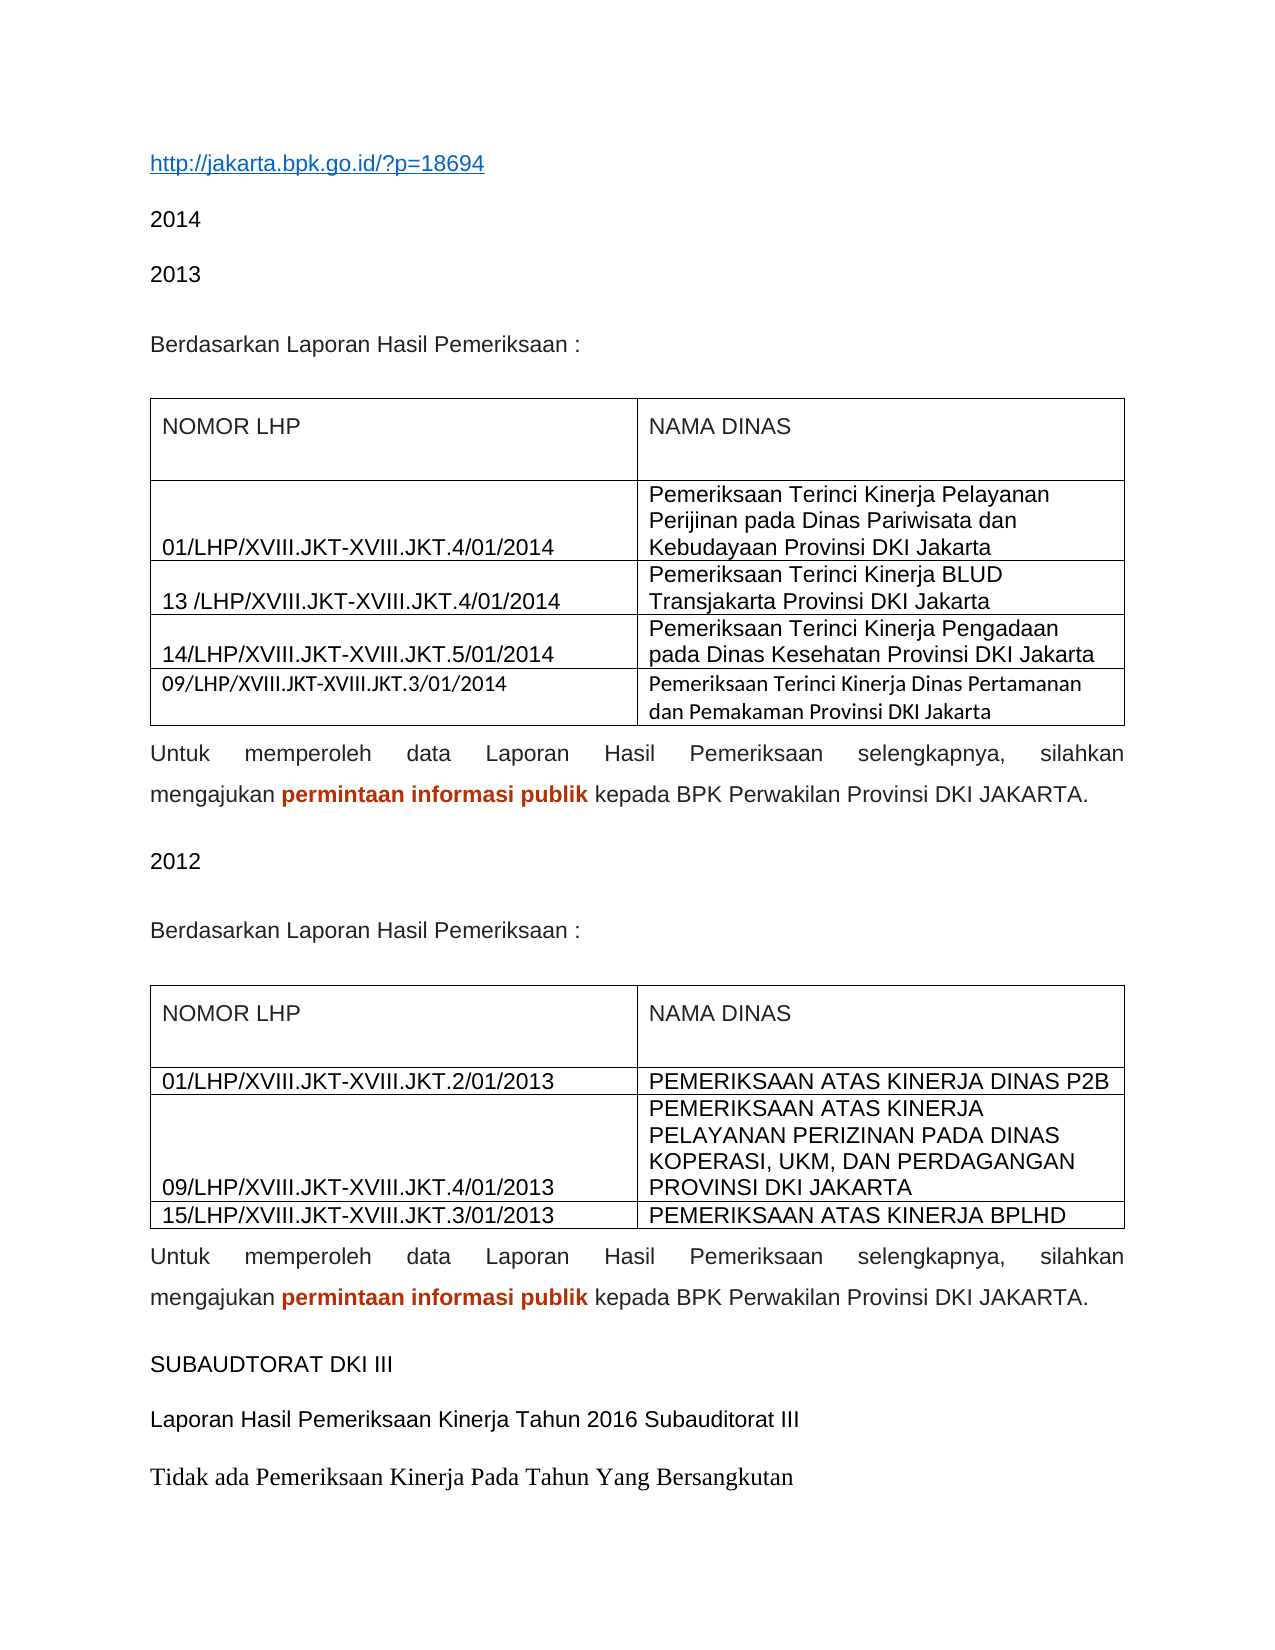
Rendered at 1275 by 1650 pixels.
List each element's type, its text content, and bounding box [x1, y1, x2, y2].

text Berdasarkan Laporan Hasil Pemeriksaan : [150, 317, 1125, 357]
text SUBAUDTORAT DKI III [150, 1351, 1125, 1377]
text 2014 [150, 206, 1125, 232]
text http://jakarta.bpk.go.id/?p=18694 [150, 150, 1125, 176]
table_cell 09/LHP/XVIII.JKT-XVIII.JKT.4/01/2013 [151, 1095, 637, 1201]
text Untuk memperoleh data Laporan Hasil Pemeriksaan selengkapnya, silahkan mengajukan permintaan informasi publik kepada BPK Perwakilan Provinsi DKI JAKARTA. [150, 1229, 1125, 1310]
table_cell Pemeriksaan Terinci Kinerja BLUD Transjakarta Provinsi DKI Jakarta [638, 561, 1124, 614]
text Berdasarkan Laporan Hasil Pemeriksaan : [150, 903, 1125, 944]
table_cell PEMERIKSAAN ATAS KINERJA BPLHD [638, 1202, 1124, 1228]
table_cell PEMERIKSAAN ATAS KINERJA DINAS P2B [638, 1068, 1124, 1094]
table_cell Pemeriksaan Terinci Kinerja Dinas Pertamanan dan Pemakaman Provinsi DKI Jakarta [638, 669, 1124, 725]
text 2012 [150, 848, 1125, 874]
text 2013 [150, 261, 1125, 287]
table_cell 09/LHP/XVIII.JKT-XVIII.JKT.3/01/2014 [151, 669, 637, 725]
table_header NAMA DINAS [638, 986, 1124, 1067]
text Untuk memperoleh data Laporan Hasil Pemeriksaan selengkapnya, silahkan mengajukan permintaan informasi publik kepada BPK Perwakilan Provinsi DKI JAKARTA. [150, 726, 1125, 807]
table_cell Pemeriksaan Terinci Kinerja Pengadaan pada Dinas Kesehatan Provinsi DKI Jakarta [638, 615, 1124, 668]
table_cell 01/LHP/XVIII.JKT-XVIII.JKT.2/01/2013 [151, 1068, 637, 1094]
table_header NAMA DINAS [638, 399, 1124, 480]
table_cell 13 /LHP/XVIII.JKT-XVIII.JKT.4/01/2014 [151, 561, 637, 614]
table_header NOMOR LHP [151, 986, 637, 1067]
table_cell 15/LHP/XVIII.JKT-XVIII.JKT.3/01/2013 [151, 1202, 637, 1228]
text Laporan Hasil Pemeriksaan Kinerja Tahun 2016 Subauditorat III [150, 1406, 1125, 1433]
table_header NOMOR LHP [151, 399, 637, 480]
table_cell 01/LHP/XVIII.JKT-XVIII.JKT.4/01/2014 [151, 481, 637, 560]
table_cell PEMERIKSAAN ATAS KINERJA PELAYANAN PERIZINAN PADA DINAS KOPERASI, UKM, DAN PERDAGANGAN PROVINSI DKI JAKARTA [638, 1095, 1124, 1201]
text Tidak ada Pemeriksaan Kinerja Pada Tahun Yang Bersangkutan [150, 1462, 1125, 1491]
table_cell Pemeriksaan Terinci Kinerja Pelayanan Perijinan pada Dinas Pariwisata dan Kebudayaan Provinsi DKI Jakarta [638, 481, 1124, 560]
table_cell 14/LHP/XVIII.JKT-XVIII.JKT.5/01/2014 [151, 615, 637, 668]
